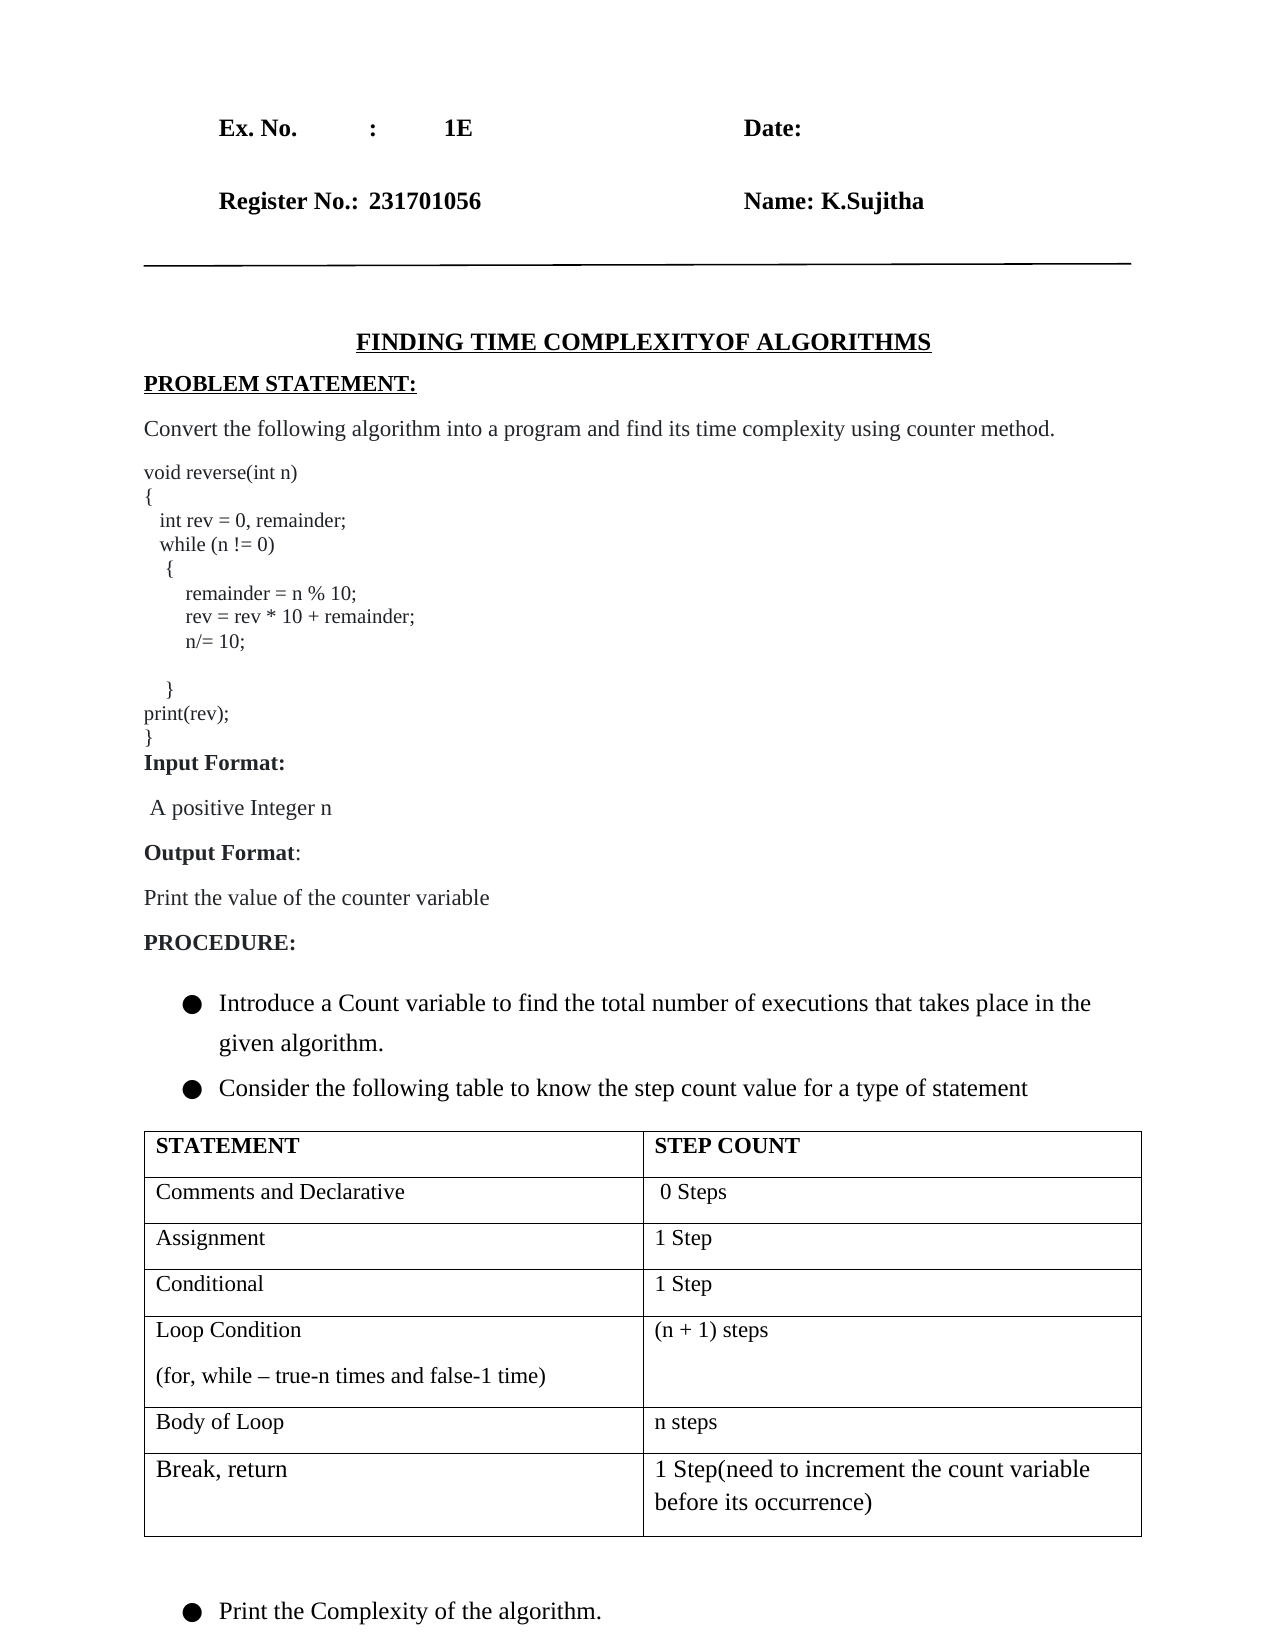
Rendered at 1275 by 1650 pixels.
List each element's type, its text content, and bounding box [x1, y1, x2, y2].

text Print the value of the counter variable [144, 884, 1144, 911]
table_cell 1 Step [644, 1224, 1141, 1269]
table_cell 1 Step(need to increment the count variable before its occurrence) [644, 1454, 1141, 1536]
table_cell Body of Loop [145, 1408, 643, 1453]
table_cell Loop Condition (for, while – true-n times and false-1 time) [145, 1317, 643, 1407]
table_cell Assignment [145, 1224, 643, 1269]
text Convert the following algorithm into a program and find its time complexity using counter method. [144, 415, 1144, 441]
table_cell Comments and Declarative [145, 1178, 643, 1223]
table_header STEP COUNT [644, 1132, 1141, 1177]
table_cell (n + 1) steps [644, 1317, 1141, 1407]
text PROCEDURE: [144, 929, 1144, 956]
table_cell 1 Step [644, 1270, 1141, 1316]
text PROBLEM STATEMENT: [144, 370, 1144, 396]
table_cell n steps [644, 1408, 1141, 1453]
table_cell Break, return [145, 1454, 643, 1536]
list Introduce a Count variable to find the total number of executions that takes place in the given algorithm. [181, 974, 1144, 1057]
text FINDING TIME COMPLEXITYOF ALGORITHMS [143, 327, 1144, 356]
text A positive Integer n [144, 794, 1144, 820]
table_header STATEMENT [145, 1132, 643, 1177]
text Register No.: 231701056 Name: K.Sujitha [144, 186, 1144, 214]
text Input Format: [144, 749, 1144, 775]
list Consider the following table to know the step count value for a type of statement [181, 1059, 1144, 1110]
text void reverse(int n) { int rev = 0, remainder; while (n != 0) { remainder = n % 10; rev = rev * 10 + remainder; n/= 10; } print(rev); } [144, 460, 1144, 749]
table_cell Conditional [145, 1270, 643, 1316]
list Print the Complexity of the algorithm. [181, 1582, 1144, 1634]
text Output Format: [144, 839, 1144, 865]
table_cell 0 Steps [644, 1178, 1141, 1223]
text Ex. No. : 1E Date: [144, 113, 1144, 142]
